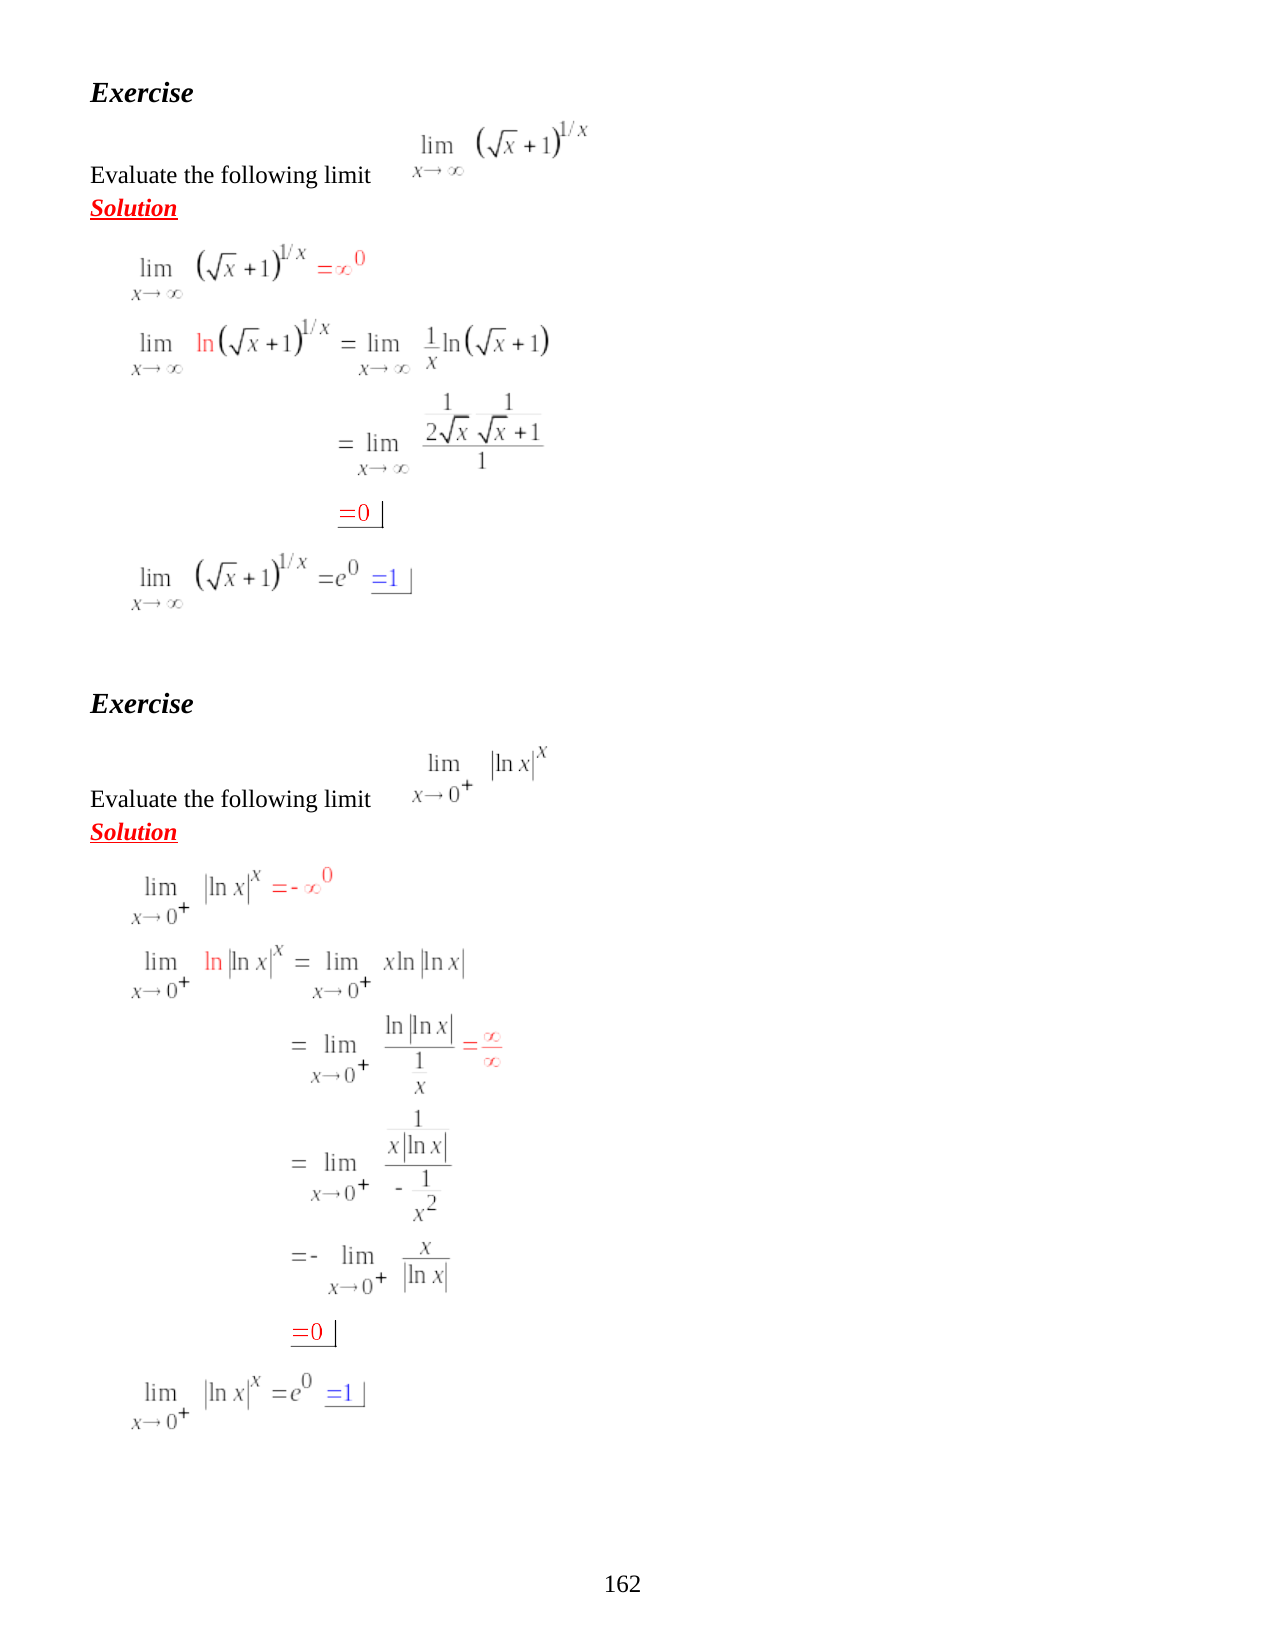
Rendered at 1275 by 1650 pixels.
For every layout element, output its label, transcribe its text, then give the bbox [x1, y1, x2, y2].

text Solution [90, 817, 1155, 846]
text Exercise [90, 75, 1155, 108]
text Exercise [90, 686, 1155, 720]
text Evaluate the following limit [90, 737, 1155, 812]
text Evaluate the following limit [90, 113, 1155, 189]
text Solution [90, 193, 1155, 222]
